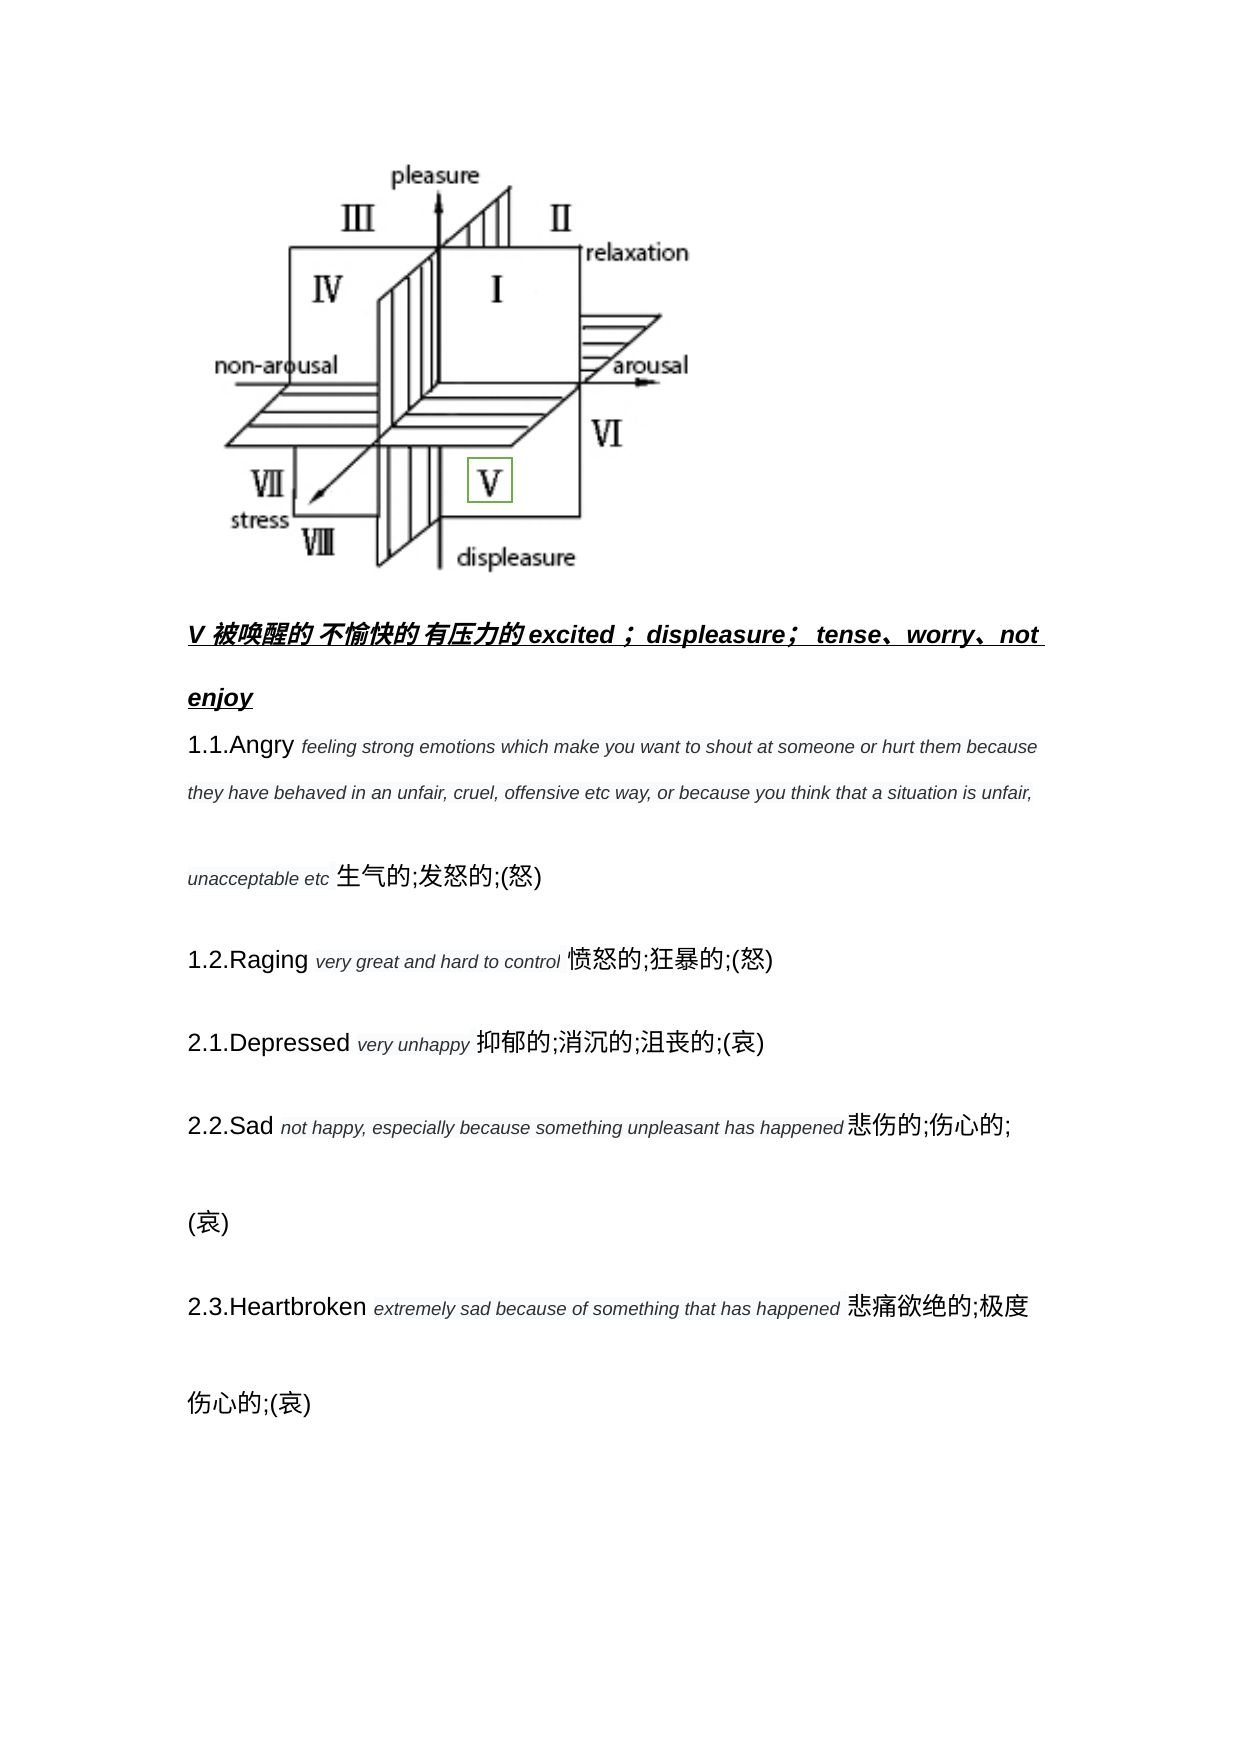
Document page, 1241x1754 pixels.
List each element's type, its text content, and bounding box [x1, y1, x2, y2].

text 2.2.Sad not happy, especially because something unpleasant has happened悲伤的;伤心的;(哀) [187, 1091, 1053, 1253]
picture [187, 162, 692, 583]
text 1.2.Raging very great and hard to control 愤怒的;狂暴的;(怒) [187, 925, 1053, 990]
text 2.1.Depressed very unhappy 抑郁的;消沉的;沮丧的;(哀) [187, 1008, 1053, 1073]
text V 被唤醒的 不愉快的 有压力的 excited ；displeasure； tense、worry、not enjoy [187, 600, 1053, 713]
text 2.3.Heartbroken extremely sad because of something that has happened 悲痛欲绝的;极度伤心的;(哀) [187, 1272, 1053, 1434]
text 1.1.Angry feeling strong emotions which make you want to shout at someone or hurt them because they have behaved in an unfair, cruel, offensive etc way, or because you think that a situation is unfair, unacceptable etc 生气的;发怒的;(怒) [187, 728, 1053, 907]
